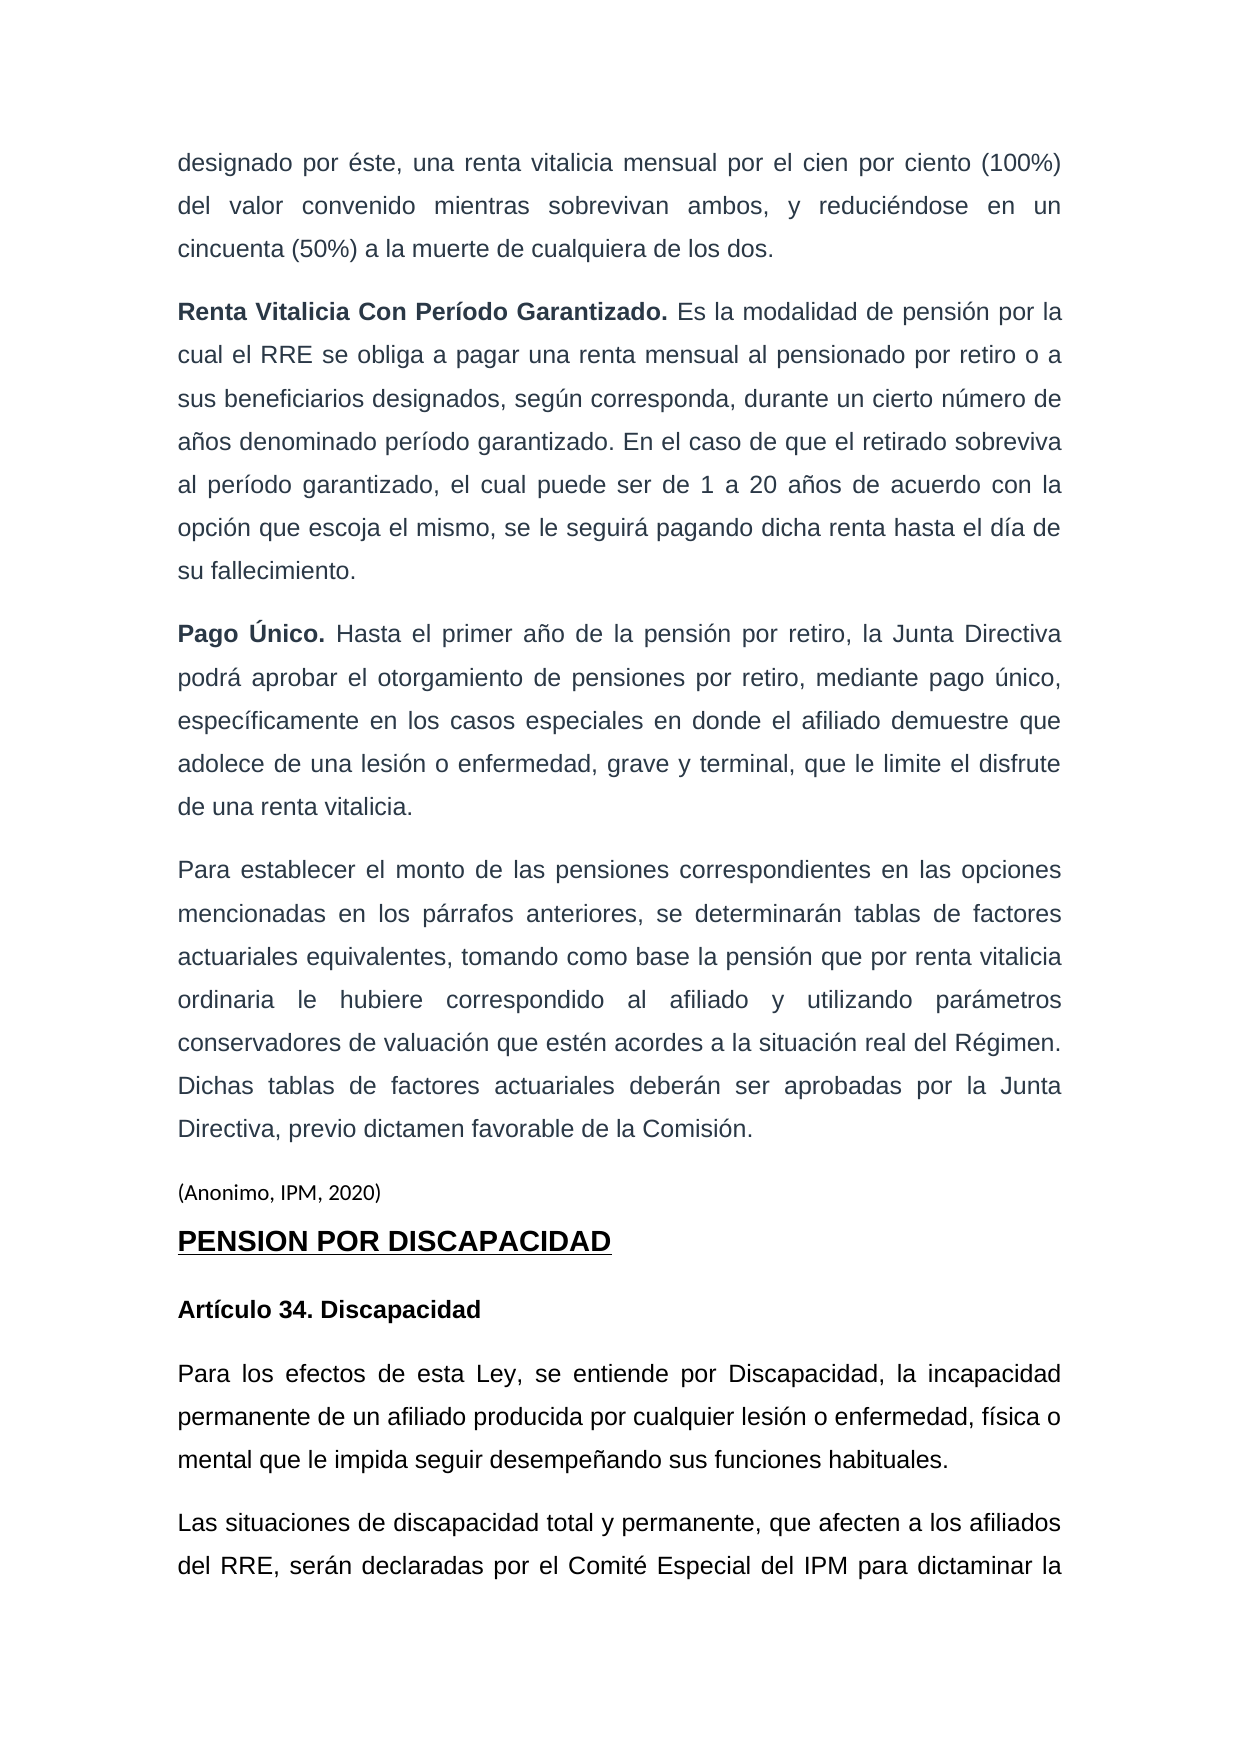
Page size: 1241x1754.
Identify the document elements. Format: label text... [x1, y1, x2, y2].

text Artículo 34. Discapacidad [177, 1295, 1063, 1324]
text Para establecer el monto de las pensiones correspondientes en las opciones mencionadas en los párrafos anteriores, se determinarán tablas de factores actuariales equivalentes, tomando como base la pensión que por renta vitalicia ordinaria le hubiere correspondido al afiliado y utilizando parámetros conservadores de valuación que estén acordes a la situación real del Régimen. Dichas tablas de factores actuariales deberán ser aprobadas por la Junta Directiva, previo dictamen favorable de la Comisión. [177, 855, 1063, 1143]
text Renta Vitalicia Con Período Garantizado. Es la modalidad de pensión por la cual el RRE se obliga a pagar una renta mensual al pensionado por retiro o a sus beneficiarios designados, según corresponda, durante un cierto número de años denominado período garantizado. En el caso de que el retirado sobreviva al período garantizado, el cual puede ser de 1 a 20 años de acuerdo con la opción que escoja el mismo, se le seguirá pagando dicha renta hasta el día de su fallecimiento. [177, 297, 1063, 585]
text Pago Único. Hasta el primer año de la pensión por retiro, la Junta Directiva podrá aprobar el otorgamiento de pensiones por retiro, mediante pago único, específicamente en los casos especiales en donde el afiliado demuestre que adolece de una lesión o enfermedad, grave y terminal, que le limite el disfrute de una renta vitalicia. [177, 619, 1063, 821]
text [177, 1508, 1063, 1580]
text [177, 148, 1063, 263]
text PENSION POR DISCAPACIDAD [177, 1224, 1063, 1258]
text Para los efectos de esta Ley, se entiende por Discapacidad, la incapacidad permanente de un afiliado producida por cualquier lesión o enfermedad, física o mental que le impida seguir desempeñando sus funciones habituales. [177, 1358, 1063, 1473]
